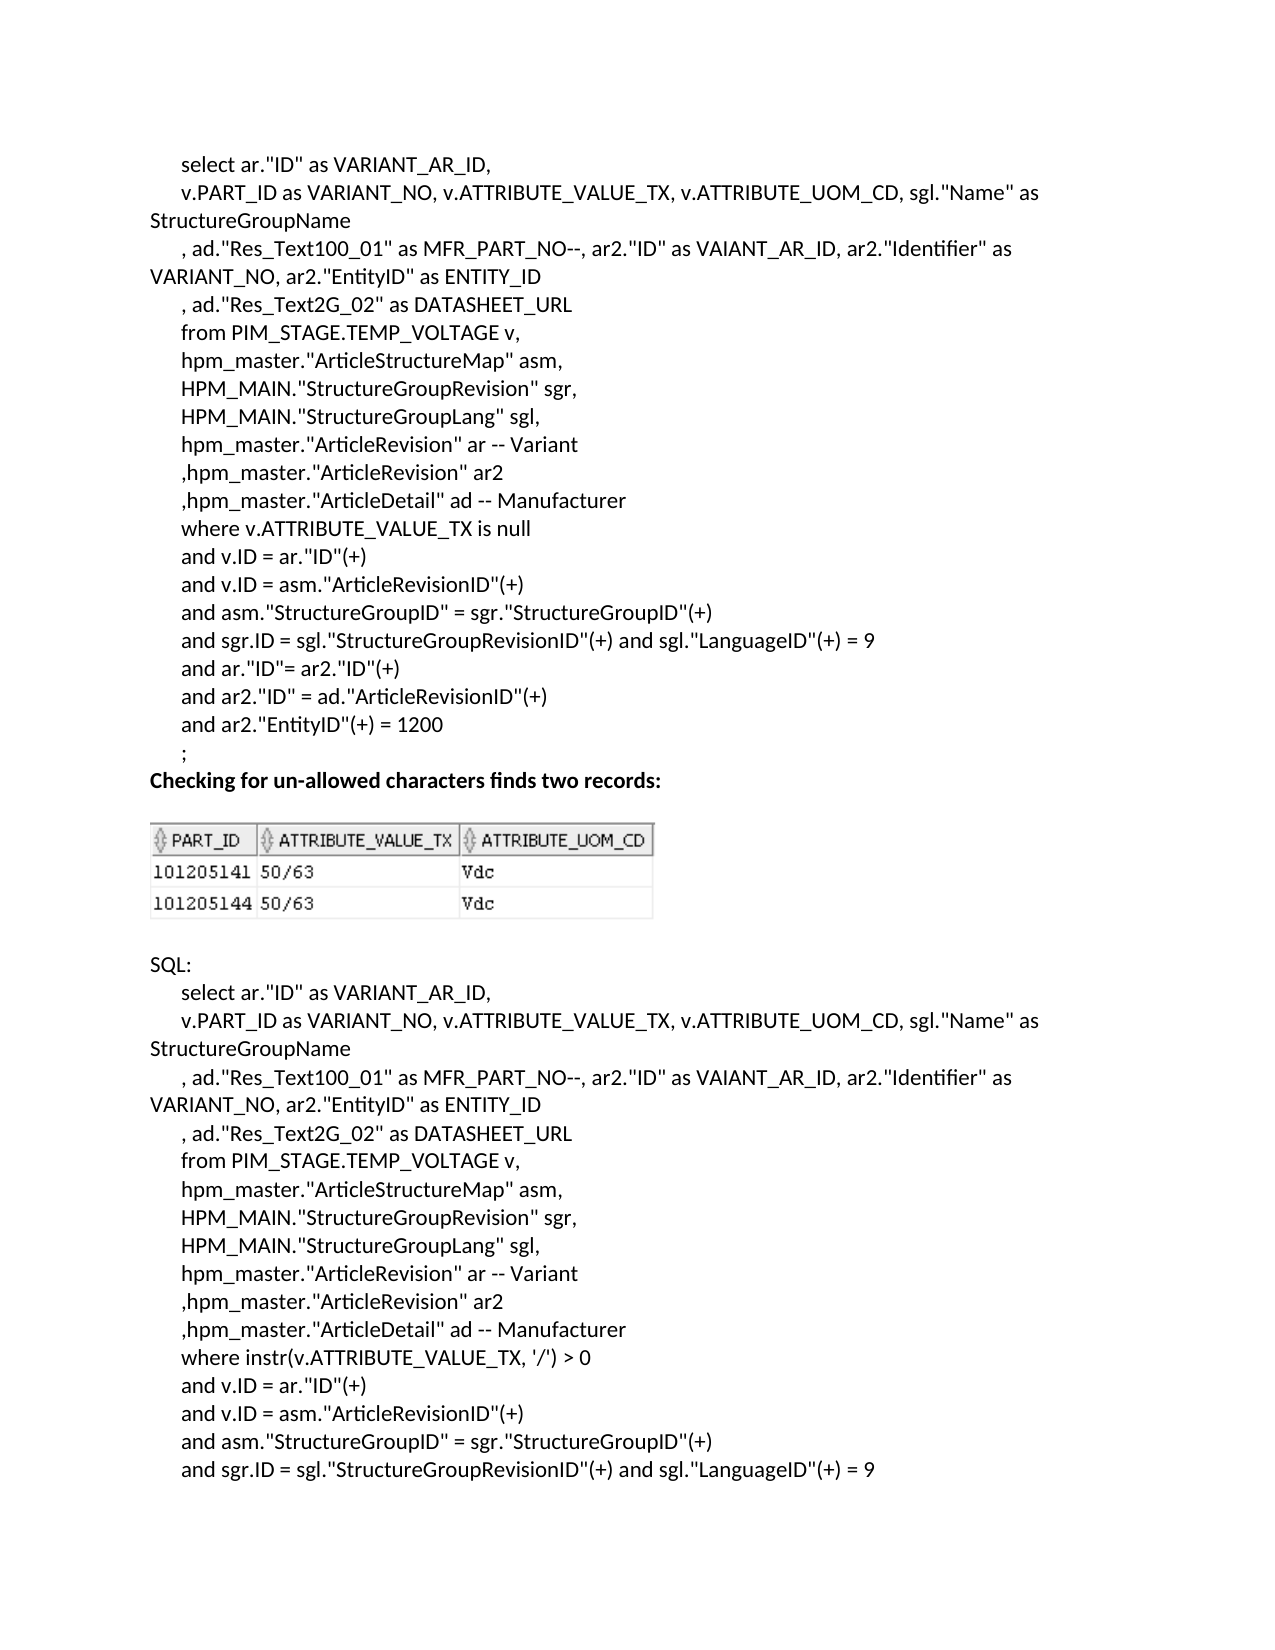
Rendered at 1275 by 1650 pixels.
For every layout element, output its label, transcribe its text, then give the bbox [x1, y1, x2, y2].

text hpm_master."ArticleStructureMap" asm, [150, 346, 1125, 374]
text hpm_master."ArticleRevision" ar -- Variant [150, 1259, 1125, 1287]
text HPM_MAIN."StructureGroupLang" sgl, [150, 402, 1125, 430]
text and v.ID = asm."ArticleRevisionID"(+) [150, 570, 1125, 598]
text ,hpm_master."ArticleDetail" ad -- Manufacturer [150, 1315, 1125, 1343]
text ,hpm_master."ArticleDetail" ad -- Manufacturer [150, 486, 1125, 514]
text and sgr.ID = sgl."StructureGroupRevisionID"(+) and sgl."LanguageID"(+) = 9 [150, 626, 1125, 654]
text and v.ID = ar."ID"(+) [150, 1371, 1125, 1399]
picture [150, 822, 656, 923]
text v.PART_ID as VARIANT_NO, v.ATTRIBUTE_VALUE_TX, v.ATTRIBUTE_UOM_CD, sgl."Name" as StructureGroupName [150, 1007, 1125, 1063]
text , ad."Res_Text100_01" as MFR_PART_NO--, ar2."ID" as VAIANT_AR_ID, ar2."Identifier" as VARIANT_NO, ar2."EntityID" as ENTITY_ID [150, 234, 1125, 290]
text and v.ID = ar."ID"(+) [150, 542, 1125, 570]
text and ar2."ID" = ad."ArticleRevisionID"(+) [150, 682, 1125, 710]
text , ad."Res_Text2G_02" as DATASHEET_URL [150, 1119, 1125, 1147]
text ,hpm_master."ArticleRevision" ar2 [150, 458, 1125, 486]
text v.PART_ID as VARIANT_NO, v.ATTRIBUTE_VALUE_TX, v.ATTRIBUTE_UOM_CD, sgl."Name" as StructureGroupName [150, 178, 1125, 234]
text and asm."StructureGroupID" = sgr."StructureGroupID"(+) [150, 1427, 1125, 1455]
text ; [150, 738, 1125, 766]
text HPM_MAIN."StructureGroupLang" sgl, [150, 1231, 1125, 1259]
text Checking for un-allowed characters finds two records: [150, 766, 1125, 794]
text from PIM_STAGE.TEMP_VOLTAGE v, [150, 1147, 1125, 1175]
text and v.ID = asm."ArticleRevisionID"(+) [150, 1399, 1125, 1427]
text select ar."ID" as VARIANT_AR_ID, [150, 150, 1125, 178]
text and ar."ID"= ar2."ID"(+) [150, 654, 1125, 682]
text where instr(v.ATTRIBUTE_VALUE_TX, '/') > 0 [150, 1343, 1125, 1371]
text , ad."Res_Text100_01" as MFR_PART_NO--, ar2."ID" as VAIANT_AR_ID, ar2."Identifier" as VARIANT_NO, ar2."EntityID" as ENTITY_ID [150, 1063, 1125, 1119]
text and ar2."EntityID"(+) = 1200 [150, 710, 1125, 738]
text HPM_MAIN."StructureGroupRevision" sgr, [150, 1203, 1125, 1231]
text select ar."ID" as VARIANT_AR_ID, [150, 978, 1125, 1007]
text hpm_master."ArticleRevision" ar -- Variant [150, 430, 1125, 458]
text from PIM_STAGE.TEMP_VOLTAGE v, [150, 318, 1125, 346]
text , ad."Res_Text2G_02" as DATASHEET_URL [150, 290, 1125, 318]
text and sgr.ID = sgl."StructureGroupRevisionID"(+) and sgl."LanguageID"(+) = 9 [150, 1455, 1125, 1483]
text ,hpm_master."ArticleRevision" ar2 [150, 1287, 1125, 1315]
text SQL: [150, 951, 1125, 978]
text HPM_MAIN."StructureGroupRevision" sgr, [150, 374, 1125, 402]
text and asm."StructureGroupID" = sgr."StructureGroupID"(+) [150, 598, 1125, 626]
text where v.ATTRIBUTE_VALUE_TX is null [150, 514, 1125, 542]
text hpm_master."ArticleStructureMap" asm, [150, 1175, 1125, 1203]
